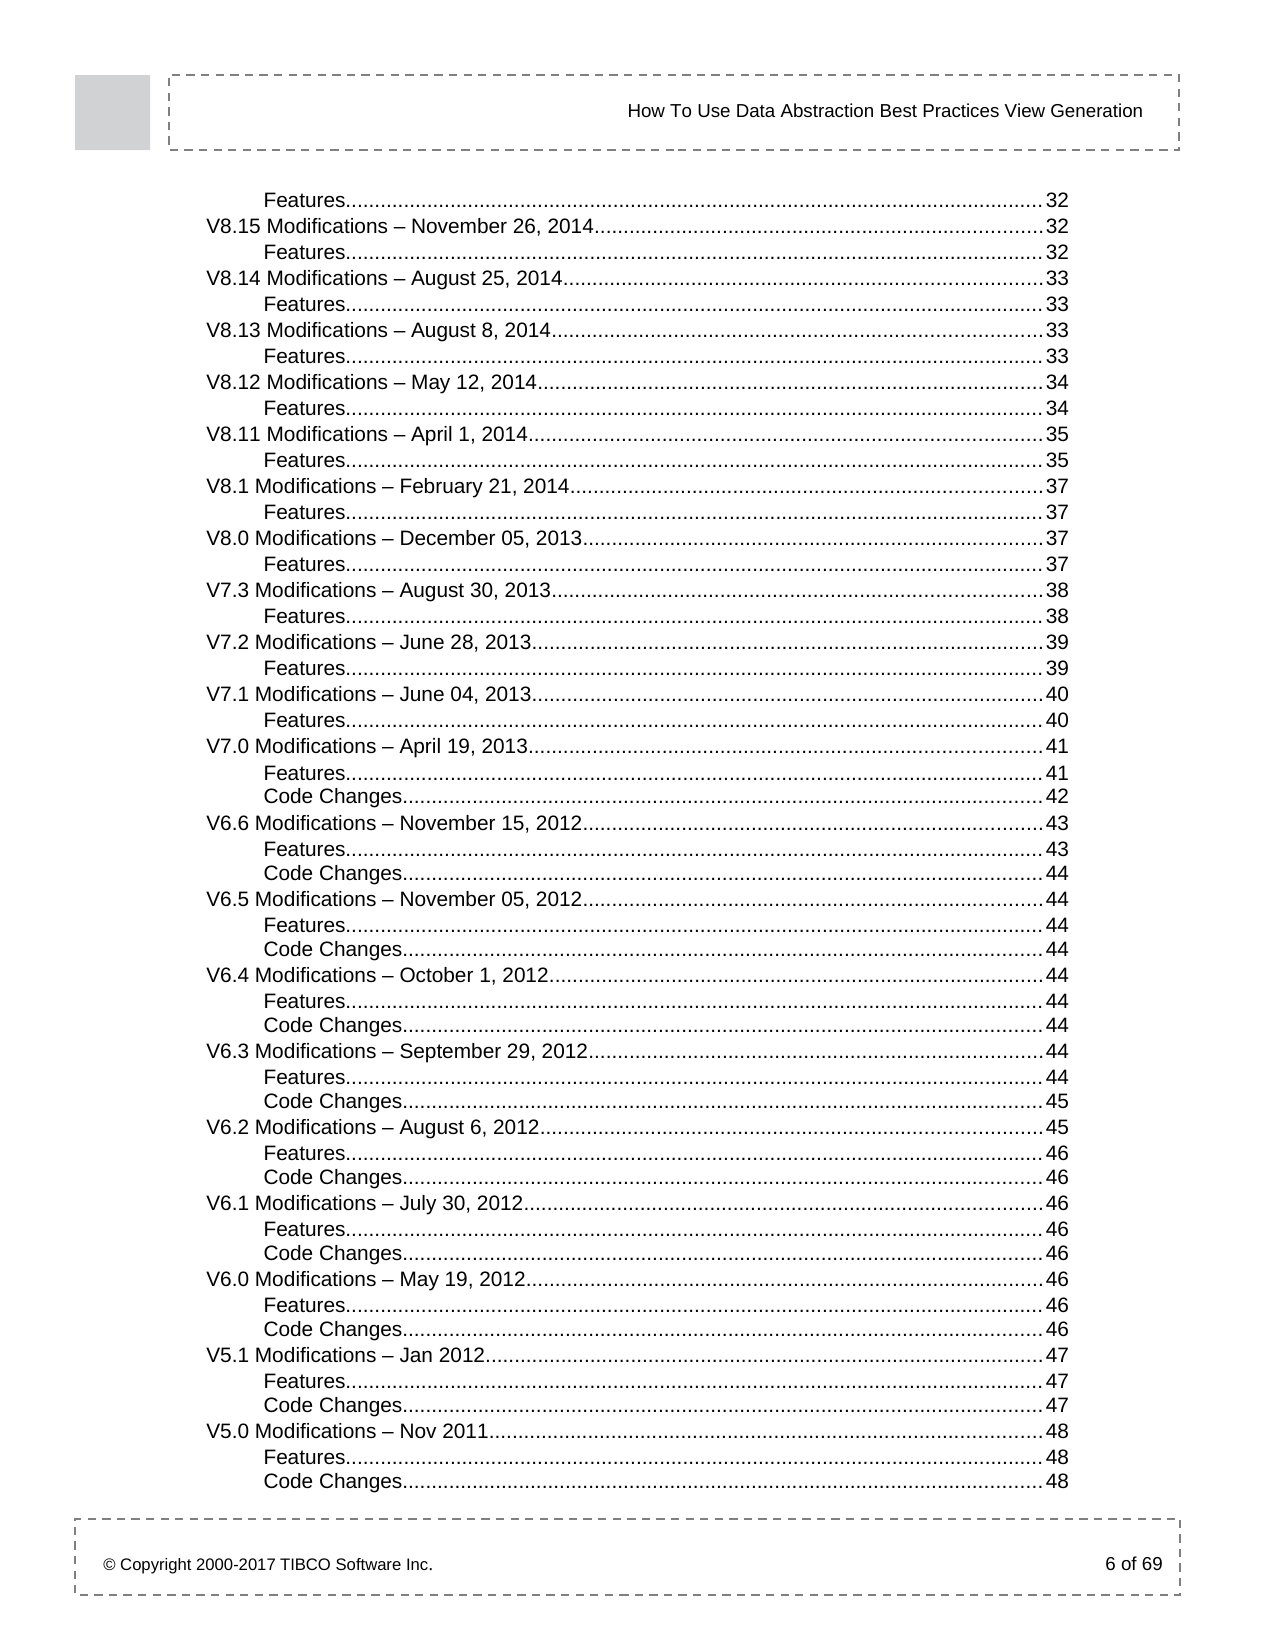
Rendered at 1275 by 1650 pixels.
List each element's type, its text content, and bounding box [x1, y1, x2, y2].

text Features 44 [263, 988, 1162, 1012]
text Features 33 [263, 292, 1162, 316]
text V7.2 Modifications – June 28, 2013 39 [206, 630, 1162, 654]
text V6.3 Modifications – September 29, 2012 44 [206, 1038, 1162, 1062]
text Code Changes 46 [263, 1241, 1162, 1264]
text V6.0 Modifications – May 19, 2012 46 [206, 1267, 1162, 1291]
text V8.14 Modifications – August 25, 2014 33 [206, 266, 1162, 289]
text V8.0 Modifications – December 05, 2013 37 [206, 526, 1162, 550]
text V8.12 Modifications – May 12, 2014 34 [206, 370, 1162, 394]
text V7.0 Modifications – April 19, 2013 41 [206, 734, 1162, 758]
text Features 34 [263, 396, 1162, 420]
text Features 47 [263, 1369, 1162, 1393]
text V8.11 Modifications – April 1, 2014 35 [206, 422, 1162, 446]
text Code Changes 47 [263, 1393, 1162, 1417]
text Features 33 [263, 344, 1162, 368]
text Code Changes 44 [263, 936, 1162, 960]
text Code Changes 46 [263, 1317, 1162, 1341]
text Code Changes 44 [263, 1012, 1162, 1036]
text Features 38 [263, 604, 1162, 628]
text V7.3 Modifications – August 30, 2013 38 [206, 578, 1162, 602]
text V8.13 Modifications – August 8, 2014 33 [206, 318, 1162, 342]
text Features 37 [263, 552, 1162, 576]
text V5.0 Modifications – Nov 2011 48 [206, 1419, 1162, 1443]
text Code Changes 44 [263, 860, 1162, 884]
text Features 43 [263, 836, 1162, 860]
text Code Changes 45 [263, 1088, 1162, 1112]
text V8.1 Modifications – February 21, 2014 37 [206, 474, 1162, 498]
text Features 37 [263, 500, 1162, 524]
text Code Changes 46 [263, 1164, 1162, 1188]
text Features 44 [263, 1064, 1162, 1088]
text V6.4 Modifications – October 1, 2012 44 [206, 962, 1162, 986]
text Features 32 [263, 187, 1162, 211]
text Features 39 [263, 656, 1162, 680]
text V6.5 Modifications – November 05, 2012 44 [206, 886, 1162, 910]
text Features 40 [263, 708, 1162, 732]
text V8.15 Modifications – November 26, 2014 32 [206, 213, 1162, 237]
text Code Changes 42 [263, 784, 1162, 808]
text V5.1 Modifications – Jan 2012 47 [206, 1343, 1162, 1367]
text Features 48 [263, 1445, 1162, 1469]
text Features 46 [263, 1293, 1162, 1317]
text V6.1 Modifications – July 30, 2012 46 [206, 1191, 1162, 1214]
text Features 32 [263, 239, 1162, 263]
text Features 46 [263, 1141, 1162, 1164]
text Features 46 [263, 1217, 1162, 1241]
text V7.1 Modifications – June 04, 2013 40 [206, 682, 1162, 706]
text Features 41 [263, 760, 1162, 784]
text V6.2 Modifications – August 6, 2012 45 [206, 1114, 1162, 1138]
text Features 44 [263, 912, 1162, 936]
text V6.6 Modifications – November 15, 2012 43 [206, 810, 1162, 834]
text Features 35 [263, 448, 1162, 472]
text Code Changes 48 [263, 1469, 1162, 1493]
